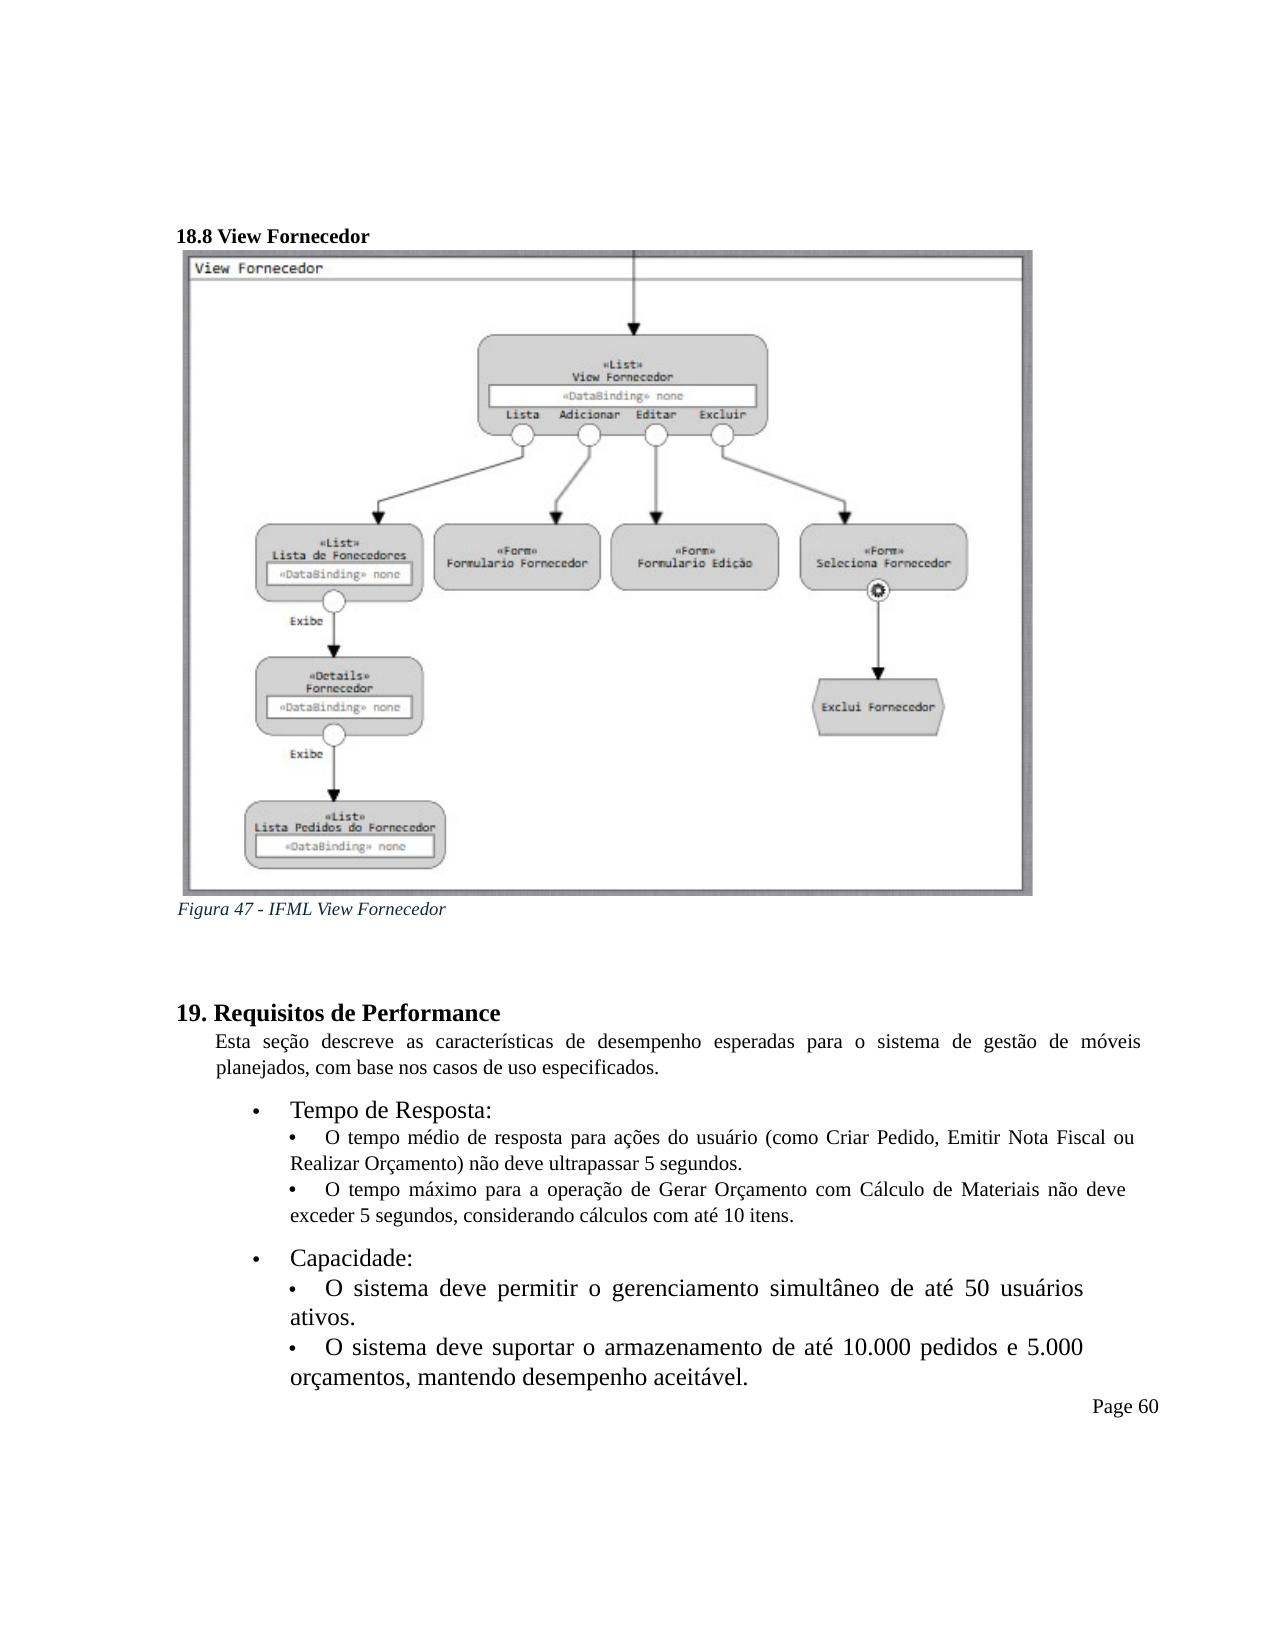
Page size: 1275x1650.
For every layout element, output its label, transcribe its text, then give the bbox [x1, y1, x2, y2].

list O sistema deve permitir o gerenciamento simultâneo de até 50 usuários ativos. [289, 1273, 1084, 1331]
list Capacidade: [252, 1243, 1084, 1272]
list O sistema deve suportar o armazenamento de até 10.000 pedidos e 5.000 orçamentos, mantendo desempenho aceitável. [289, 1332, 1084, 1390]
list O tempo máximo para a operação de Gerar Orçamento com Cálculo de Materiais não deve exceder 5 segundos, considerando cálculos com até 10 itens. [289, 1177, 1127, 1227]
subtitle 18.8 View Fornecedor [176, 224, 1164, 248]
list O tempo médio de resposta para ações do usuário (como Criar Pedido, Emitir Nota Fiscal ou Realizar Orçamento) não deve ultrapassar 5 segundos. [289, 1125, 1136, 1175]
picture [182, 250, 1033, 896]
list Tempo de Resposta: [252, 1096, 1084, 1124]
text Esta seção descreve as características de desempenho esperadas para o sistema de gestão de móveis planejados, com base nos casos de uso especificados. [215, 1029, 1143, 1079]
subtitle 19. Requisitos de Performance [176, 998, 1164, 1027]
